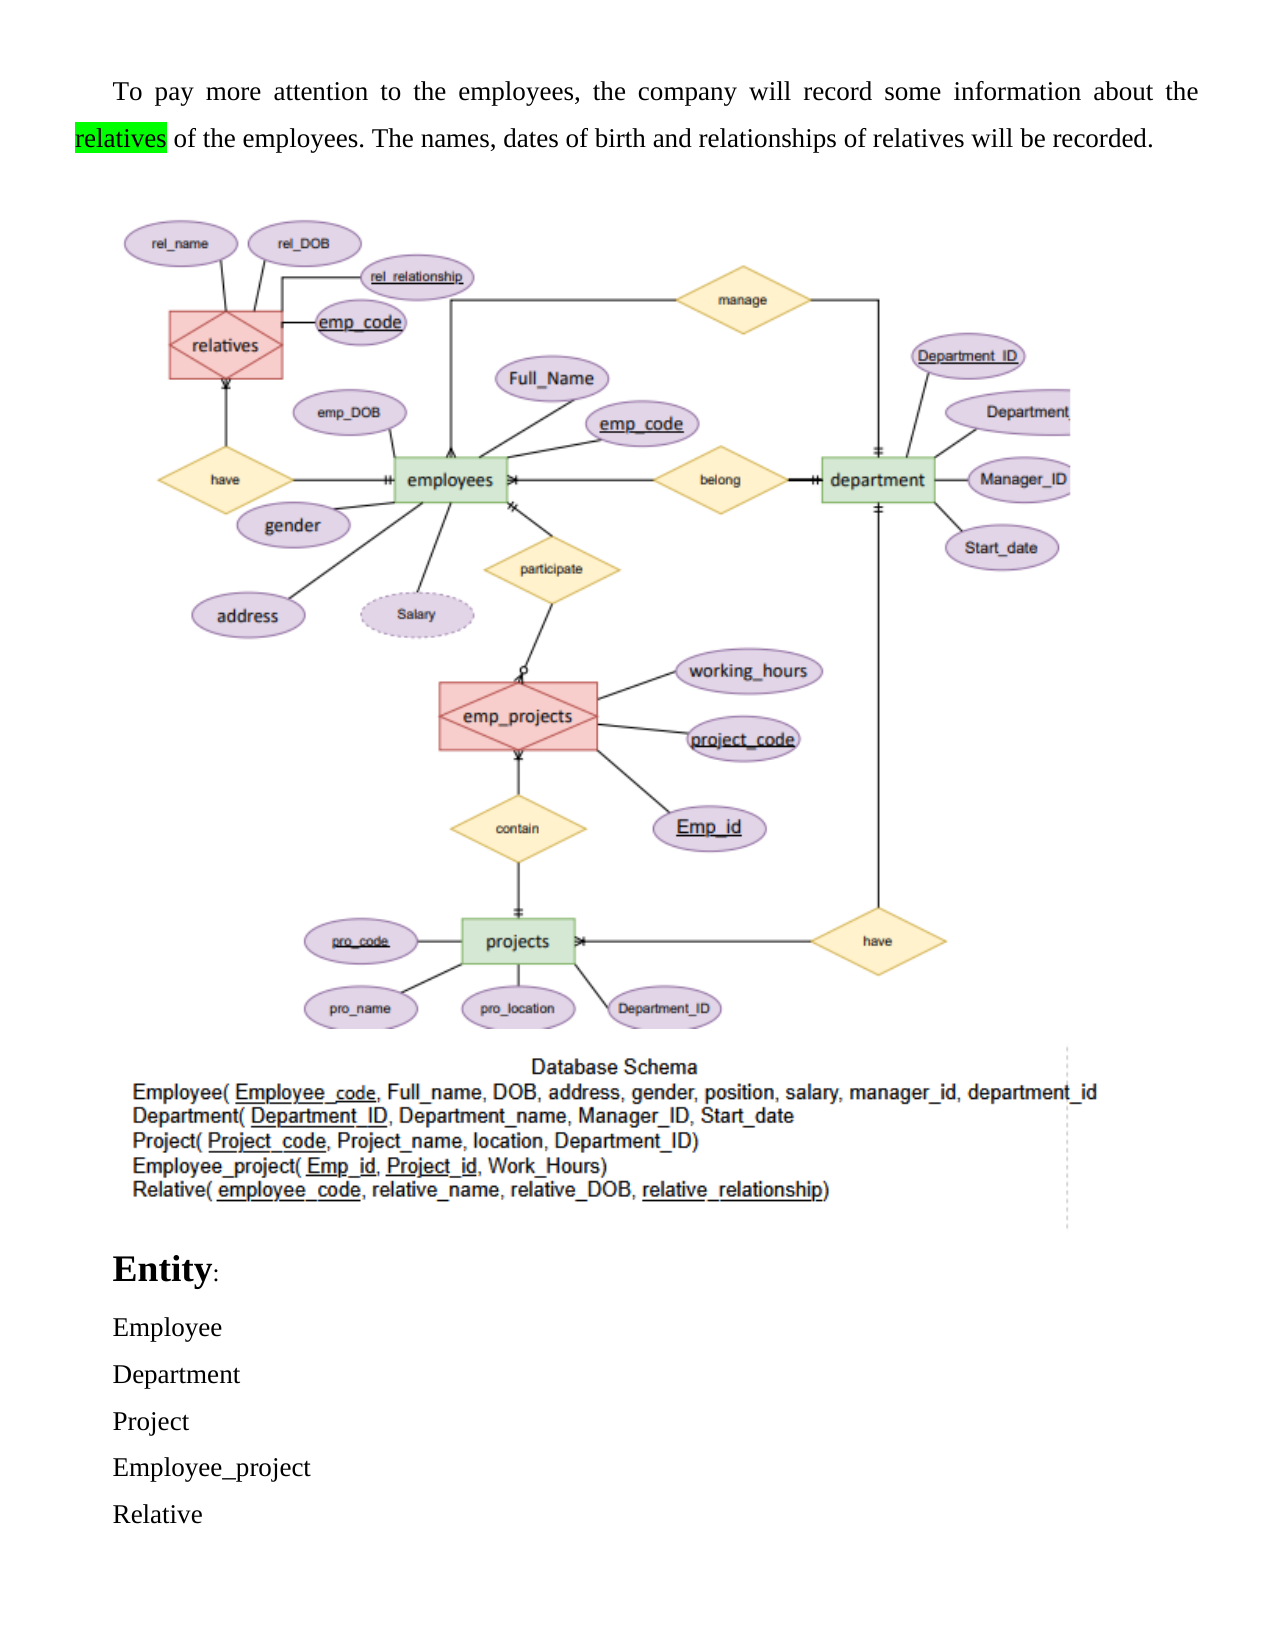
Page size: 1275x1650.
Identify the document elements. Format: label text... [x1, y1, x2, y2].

text Employee [75, 1311, 1200, 1342]
picture [112, 1043, 1112, 1233]
text To pay more attention to the employees, the company will record some information about the relatives of the employees. The names, dates of birth and relationships of relatives will be recorded. [75, 75, 1200, 153]
picture [112, 211, 1072, 1029]
text Relative [75, 1498, 1200, 1529]
text Entity: [75, 1247, 1200, 1290]
text Department [75, 1358, 1200, 1389]
text Project [75, 1404, 1200, 1436]
text Employee_project [75, 1451, 1200, 1482]
